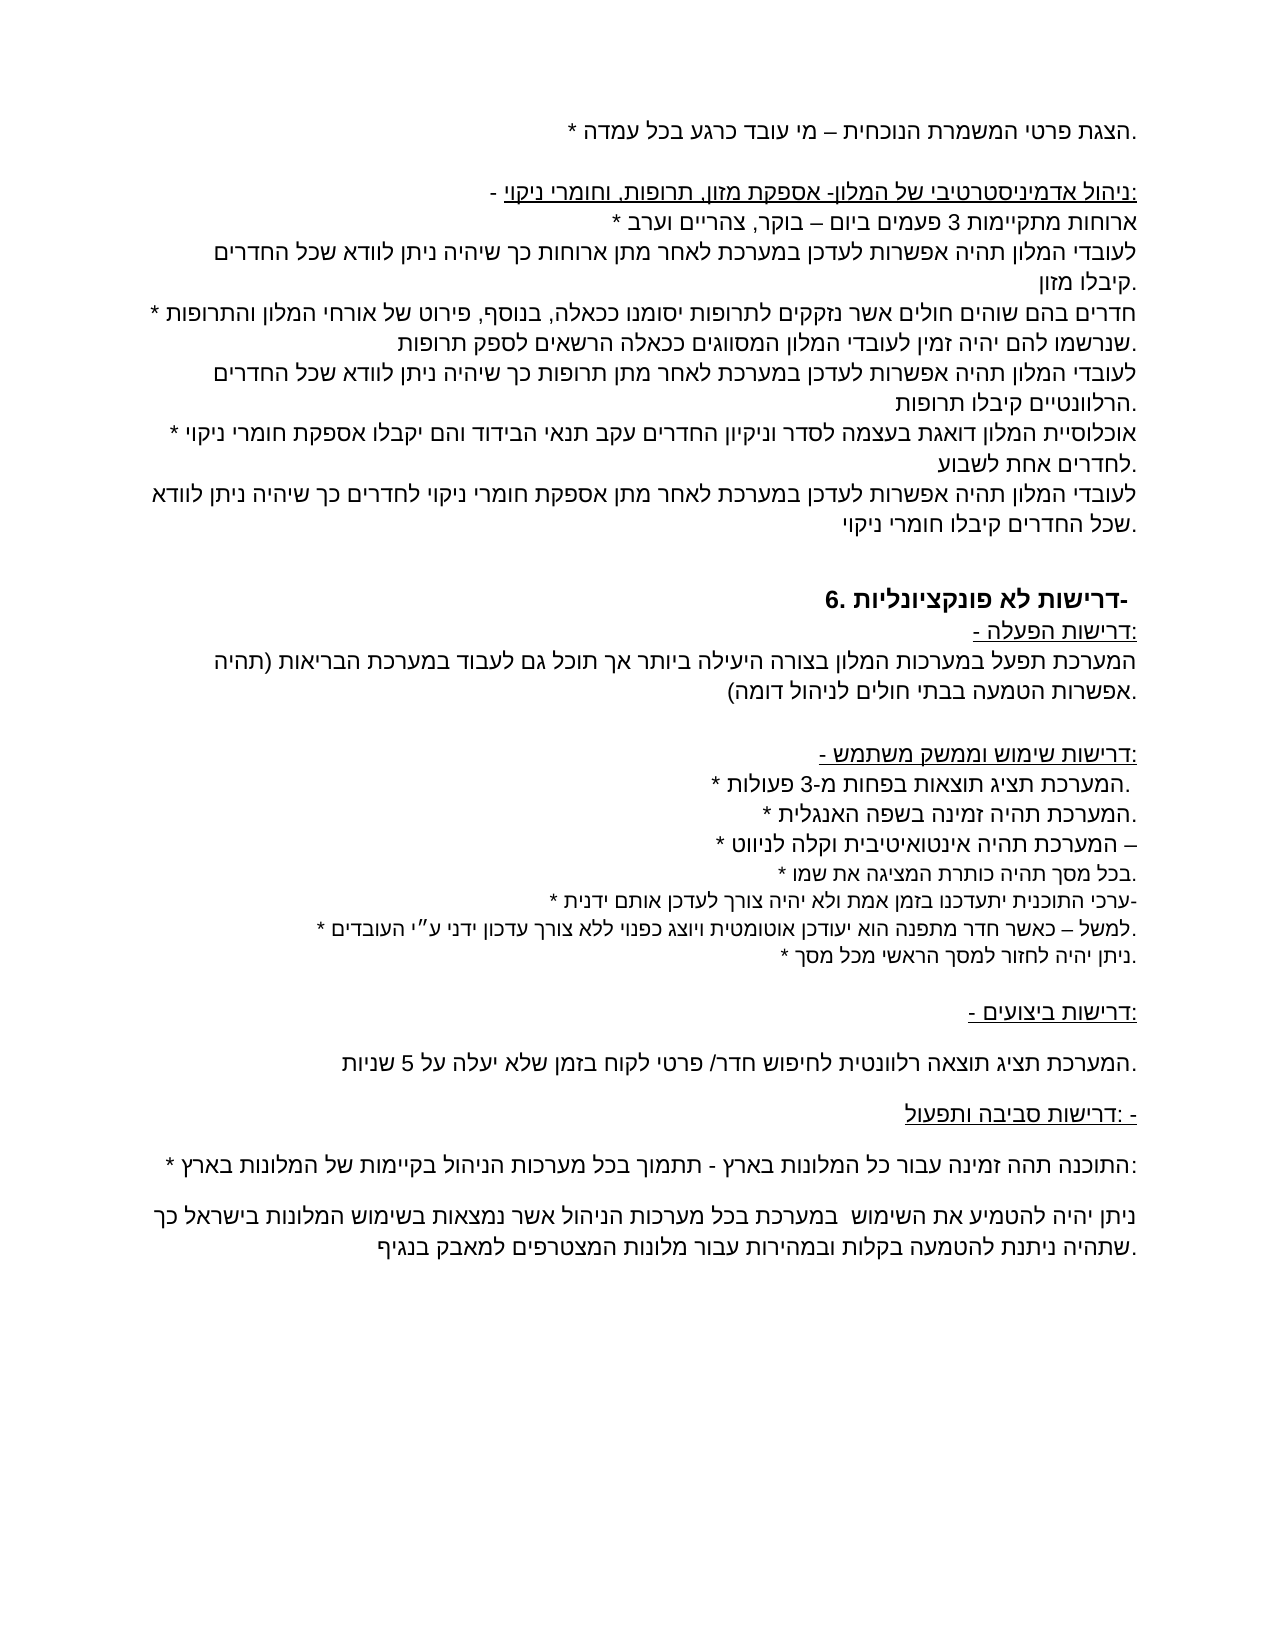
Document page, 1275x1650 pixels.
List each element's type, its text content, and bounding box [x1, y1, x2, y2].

text * ארוחות מתקיימות 3 פעמים ביום – בוקר, צהריים וערב [150, 209, 1137, 235]
text - דרישות שימוש וממשק משתמש: * המערכת תציג תוצאות בפחות מ-3 פעולות. * המערכת תהיה זמינה בשפה האנגלית. [150, 741, 1137, 827]
text * ניתן יהיה לחזור למסך הראשי מכל מסך. [300, 944, 1137, 968]
text * אוכלוסיית המלון דואגת בעצמה לסדר וניקיון החדרים עקב תנאי הבידוד והם יקבלו אספקת חומרי ניקוי לחדרים אחת לשבוע. [150, 420, 1137, 477]
text - דרישות ביצועים: [150, 999, 1137, 1025]
text המערכת תציג תוצאה רלוונטית לחיפוש חדר/ פרטי לקוח בזמן שלא יעלה על 5 שניות. [150, 1050, 1137, 1076]
text - ניהול אדמיניסטרטיבי של המלון- אספקת מזון, תרופות, וחומרי ניקוי: [150, 179, 1137, 205]
text לעובדי המלון תהיה אפשרות לעדכן במערכת לאחר מתן אספקת חומרי ניקוי לחדרים כך שיהיה ניתן לוודא שכל החדרים קיבלו חומרי ניקוי. [150, 481, 1137, 537]
text * המערכת תהיה אינטואיטיבית וקלה לניווט – [150, 831, 1137, 858]
text לעובדי המלון תהיה אפשרות לעדכן במערכת לאחר מתן תרופות כך שיהיה ניתן לוודא שכל החדרים הרלוונטיים קיבלו תרופות. [150, 360, 1137, 416]
text * הצגת פרטי המשמרת הנוכחית – מי עובד כרגע בכל עמדה. [150, 118, 1137, 144]
text ניתן יהיה להטמיע את השימוש במערכת בכל מערכות הניהול אשר נמצאות בשימוש המלונות בישראל כך שתהיה ניתנת להטמעה בקלות ובמהירות עבור מלונות המצטרפים למאבק בנגיף. [150, 1203, 1137, 1260]
text * התוכנה תהה זמינה עבור כל המלונות בארץ - תתמוך בכל מערכות הניהול בקיימות של המלונות בארץ: [150, 1152, 1137, 1178]
text * למשל – כאשר חדר מתפנה הוא יעודכן אוטומטית ויוצג כפנוי ללא צורך עדכון ידני ע״י העובדים. [300, 917, 1137, 941]
text * חדרים בהם שוהים חולים אשר נזקקים לתרופות יסומנו ככאלה, בנוסף, פירוט של אורחי המלון והתרופות שנרשמו להם יהיה זמין לעובדי המלון המסווגים ככאלה הרשאים לספק תרופות. [150, 299, 1137, 356]
text * בכל מסך תהיה כותרת המציגה את שמו. [300, 862, 1137, 886]
text לעובדי המלון תהיה אפשרות לעדכן במערכת לאחר מתן ארוחות כך שיהיה ניתן לוודא שכל החדרים קיבלו מזון. [150, 239, 1137, 296]
text דרישות סביבה ותפעול: - [150, 1101, 1137, 1127]
text 6. דרישות לא פונקציונליות- - דרישות הפעלה: המערכת תפעל במערכות המלון בצורה היעילה ביותר אך תוכל גם לעבוד במערכת הבריאות (תהיה אפשרות הטמעה בבתי חולים לניהול דומה). [150, 585, 1137, 705]
text * ערכי התוכנית יתעדכנו בזמן אמת ולא יהיה צורך לעדכן אותם ידנית- [300, 889, 1137, 913]
